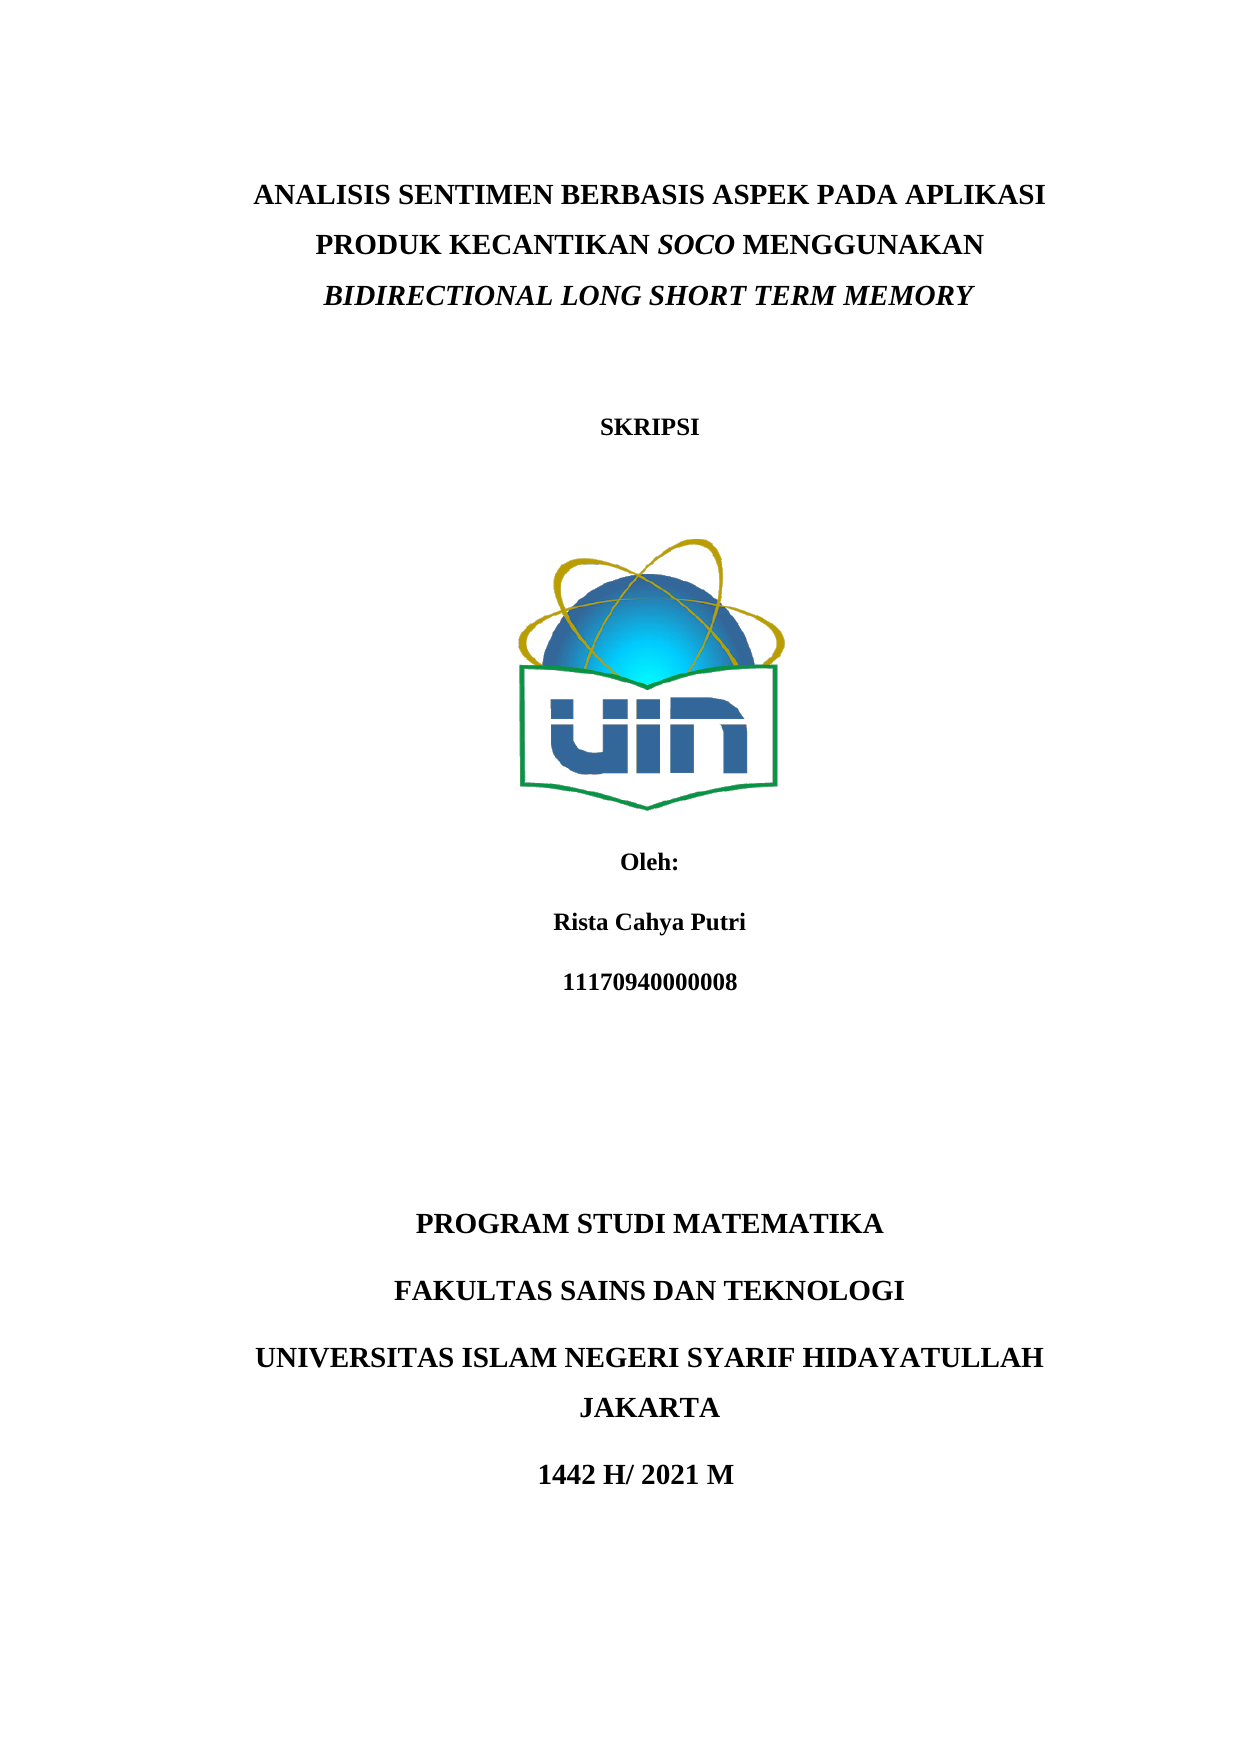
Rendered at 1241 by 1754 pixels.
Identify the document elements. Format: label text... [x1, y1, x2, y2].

text UNIVERSITAS ISLAM NEGERI SYARIF HIDAYATULLAH JAKARTA [236, 1340, 1063, 1424]
picture [510, 531, 789, 817]
text PROGRAM STUDI MATEMATIKA [236, 1206, 1063, 1239]
text ANALISIS SENTIMEN BERBASIS ASPEK PADA APLIKASI PRODUK KECANTIKAN SOCO MENGGUNAKAN BIDIRECTIONAL LONG SHORT TERM MEMORY [236, 177, 1063, 311]
text FAKULTAS SAINS DAN TEKNOLOGI [236, 1273, 1063, 1306]
text Oleh: [236, 847, 1063, 876]
text 11170940000008 [236, 967, 1063, 996]
text 1442 H/ 2021 M [236, 1457, 1063, 1491]
text Rista Cahya Putri [236, 907, 1063, 936]
text SKRIPSI [236, 412, 1063, 441]
